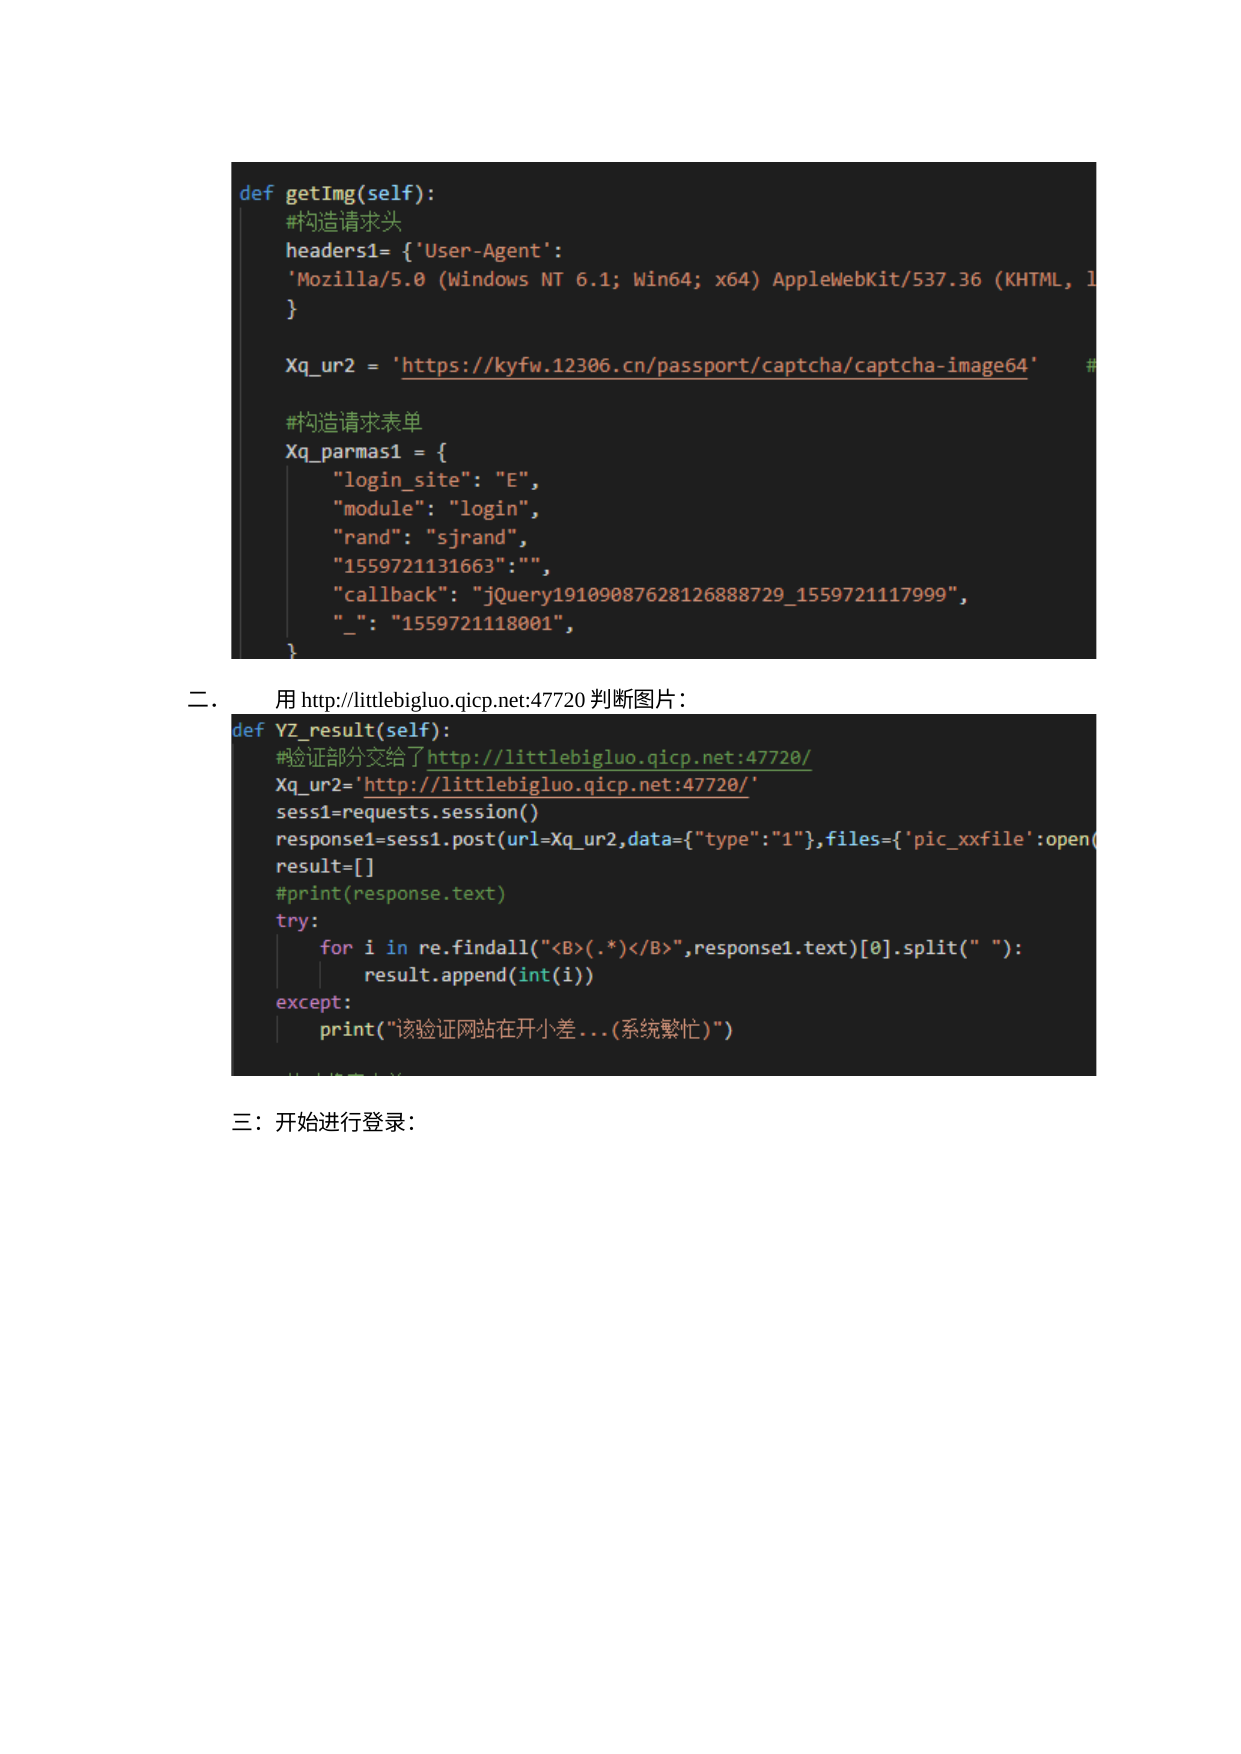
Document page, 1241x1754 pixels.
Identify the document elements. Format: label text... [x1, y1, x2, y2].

list 三：开始进行登录： [231, 1104, 1053, 1137]
picture [231, 714, 1097, 1076]
list 用http://littlebigluo.qicp.net:47720判断图片： [187, 682, 1053, 714]
picture [231, 162, 1097, 659]
